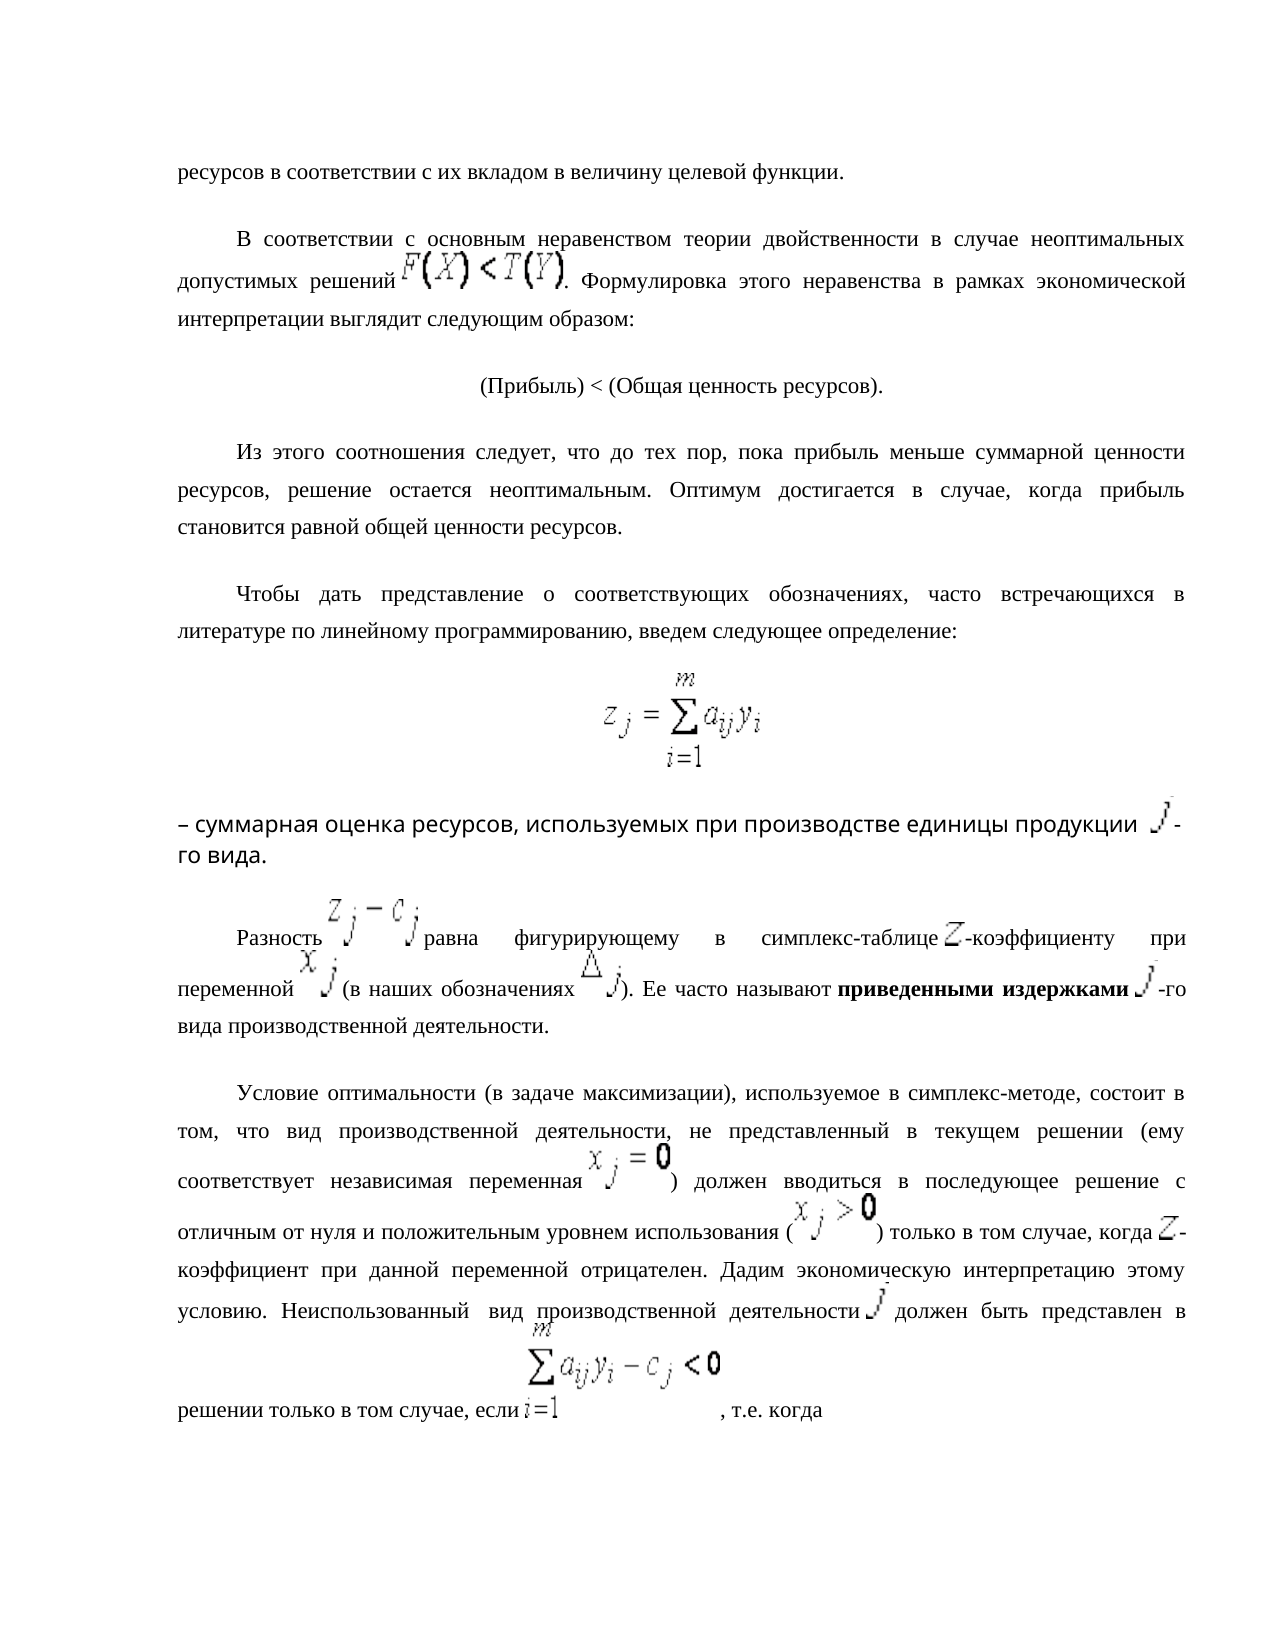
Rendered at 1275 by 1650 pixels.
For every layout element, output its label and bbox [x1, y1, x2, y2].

picture [1150, 796, 1174, 833]
picture [1159, 1216, 1179, 1240]
picture [604, 673, 760, 767]
table_header [177, 118, 1186, 1452]
picture [581, 950, 621, 997]
picture [944, 922, 965, 946]
picture [525, 1323, 720, 1418]
picture [328, 899, 418, 946]
picture [401, 251, 564, 289]
picture [794, 1193, 876, 1240]
picture [588, 1143, 671, 1189]
picture [1135, 960, 1158, 997]
picture [300, 950, 337, 997]
picture [866, 1282, 889, 1319]
